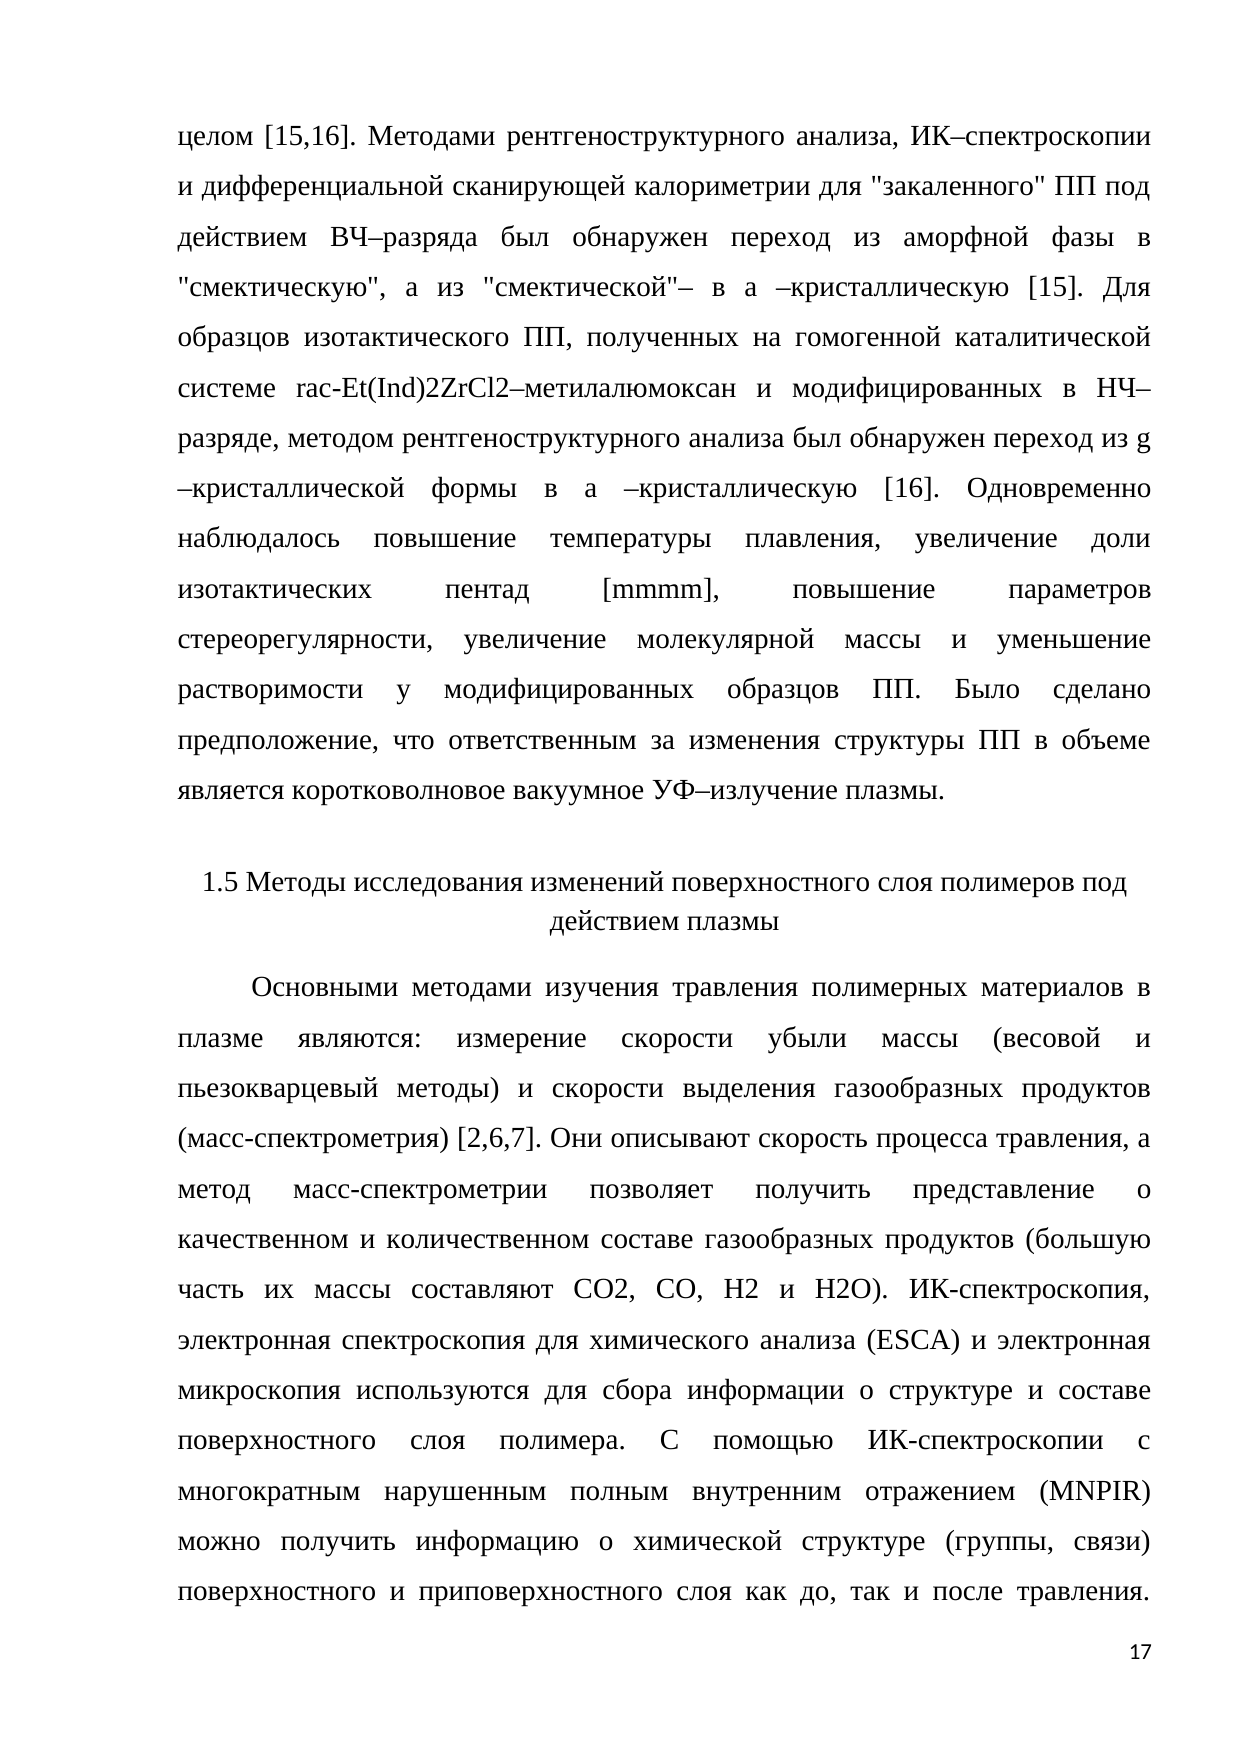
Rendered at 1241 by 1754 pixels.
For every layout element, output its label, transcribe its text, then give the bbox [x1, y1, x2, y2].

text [177, 969, 1152, 1607]
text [177, 118, 1152, 806]
subtitle 1.5 Методы исследования изменений поверхностного слоя полимеров под действием плазмы [177, 864, 1152, 937]
